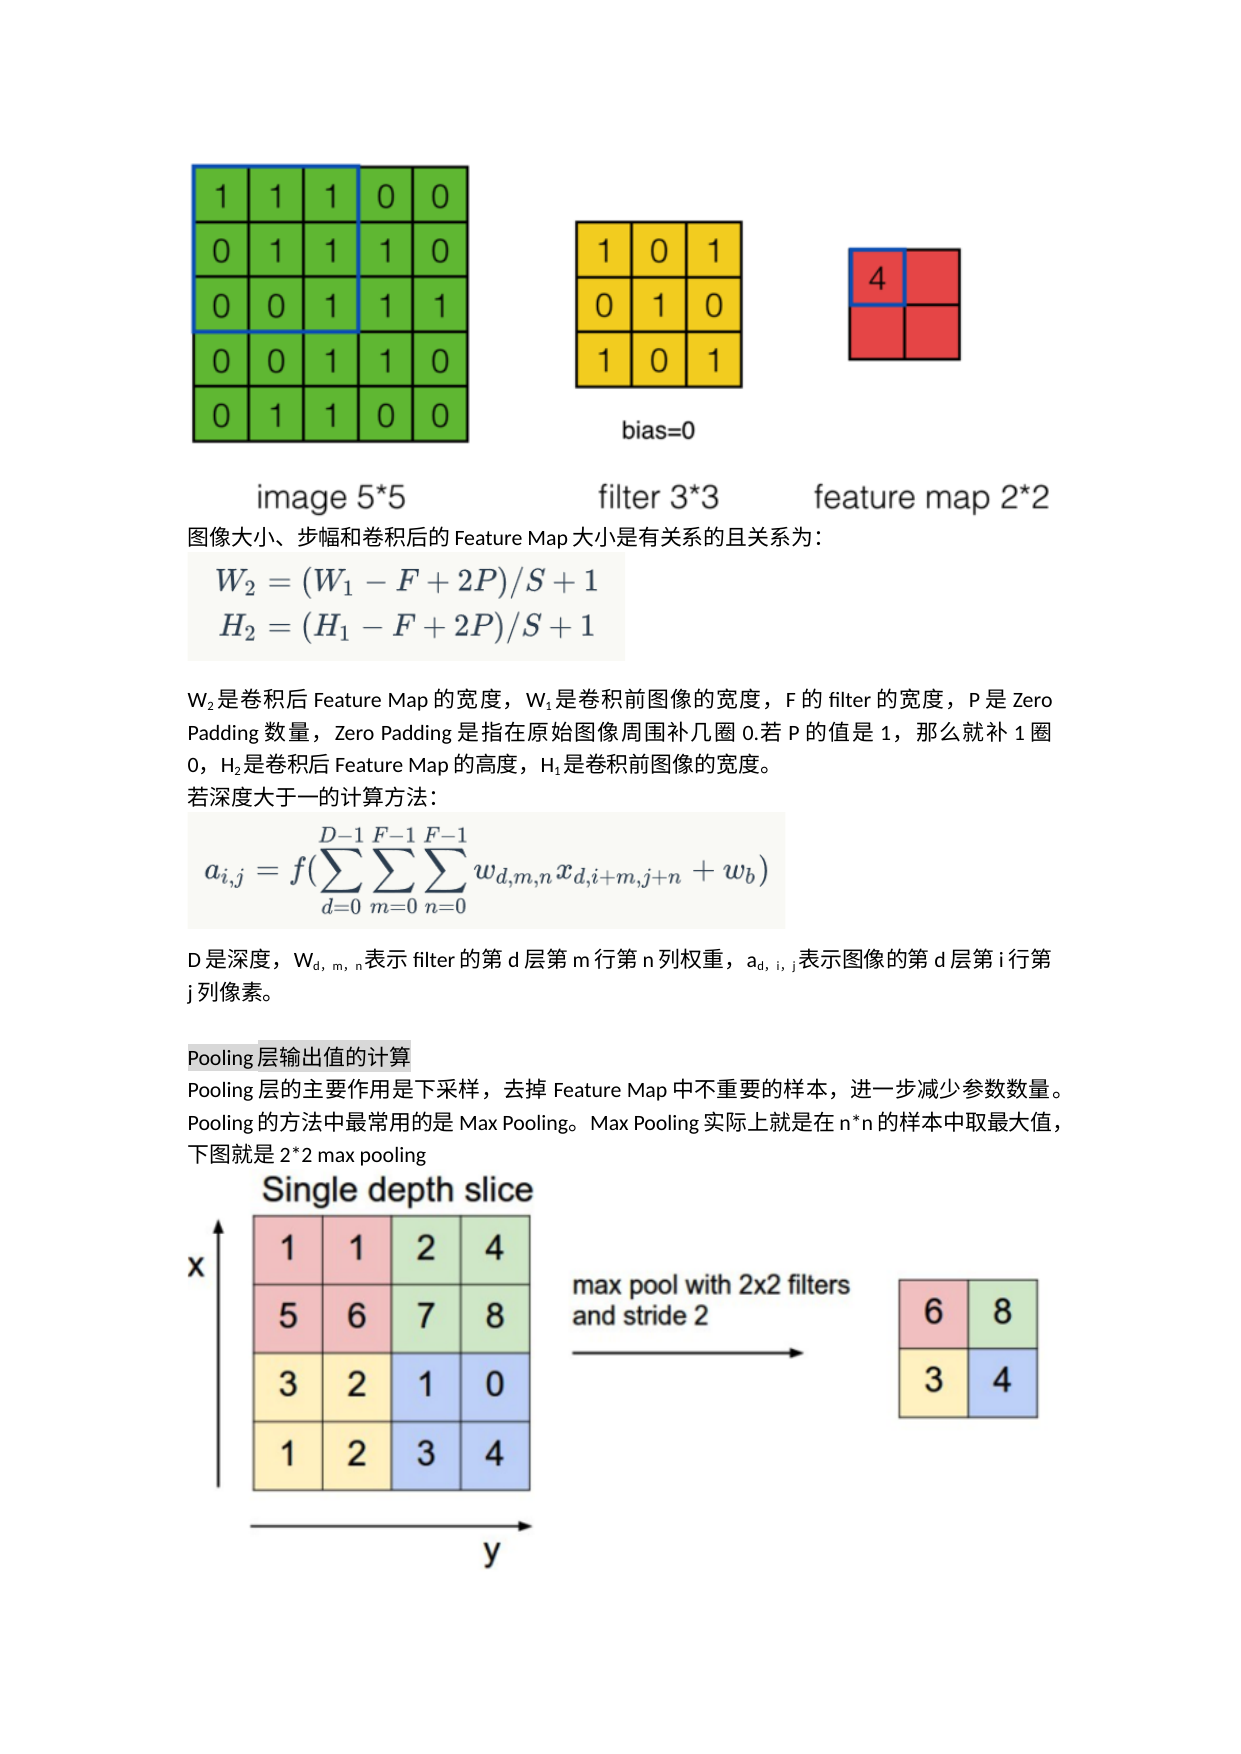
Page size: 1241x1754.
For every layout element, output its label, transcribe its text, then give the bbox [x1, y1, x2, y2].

text Pooling层的主要作用是下采样，去掉Feature Map中不重要的样本，进一步减少参数数量。Pooling的方法中最常用的是Max Pooling。Max Pooling实际上就是在n*n的样本中取最大值，下图就是2*2 max pooling [187, 1072, 1053, 1169]
picture [187, 812, 786, 929]
picture [187, 552, 625, 661]
text Pooling层输出值的计算 [187, 1039, 1053, 1072]
picture [187, 162, 1053, 518]
text 若深度大于一的计算方法： [187, 779, 1053, 812]
text D是深度，Wd，m，n表示filter的第d层第m行第n列权重，ad，i，j表示图像的第d层第i行第j列像素。 [187, 942, 1053, 1007]
text 图像大小、步幅和卷积后的Feature Map大小是有关系的且关系为： [187, 519, 1053, 552]
picture [187, 1169, 1053, 1574]
text W2是卷积后Feature Map的宽度，W1是卷积前图像的宽度，F的filter的宽度，P是Zero Padding数量，Zero Padding是指在原始图像周围补几圈0.若P的值是1，那么就补1圈0，H2是卷积后Feature Map的高度，H1是卷积前图像的宽度。 [187, 682, 1053, 779]
